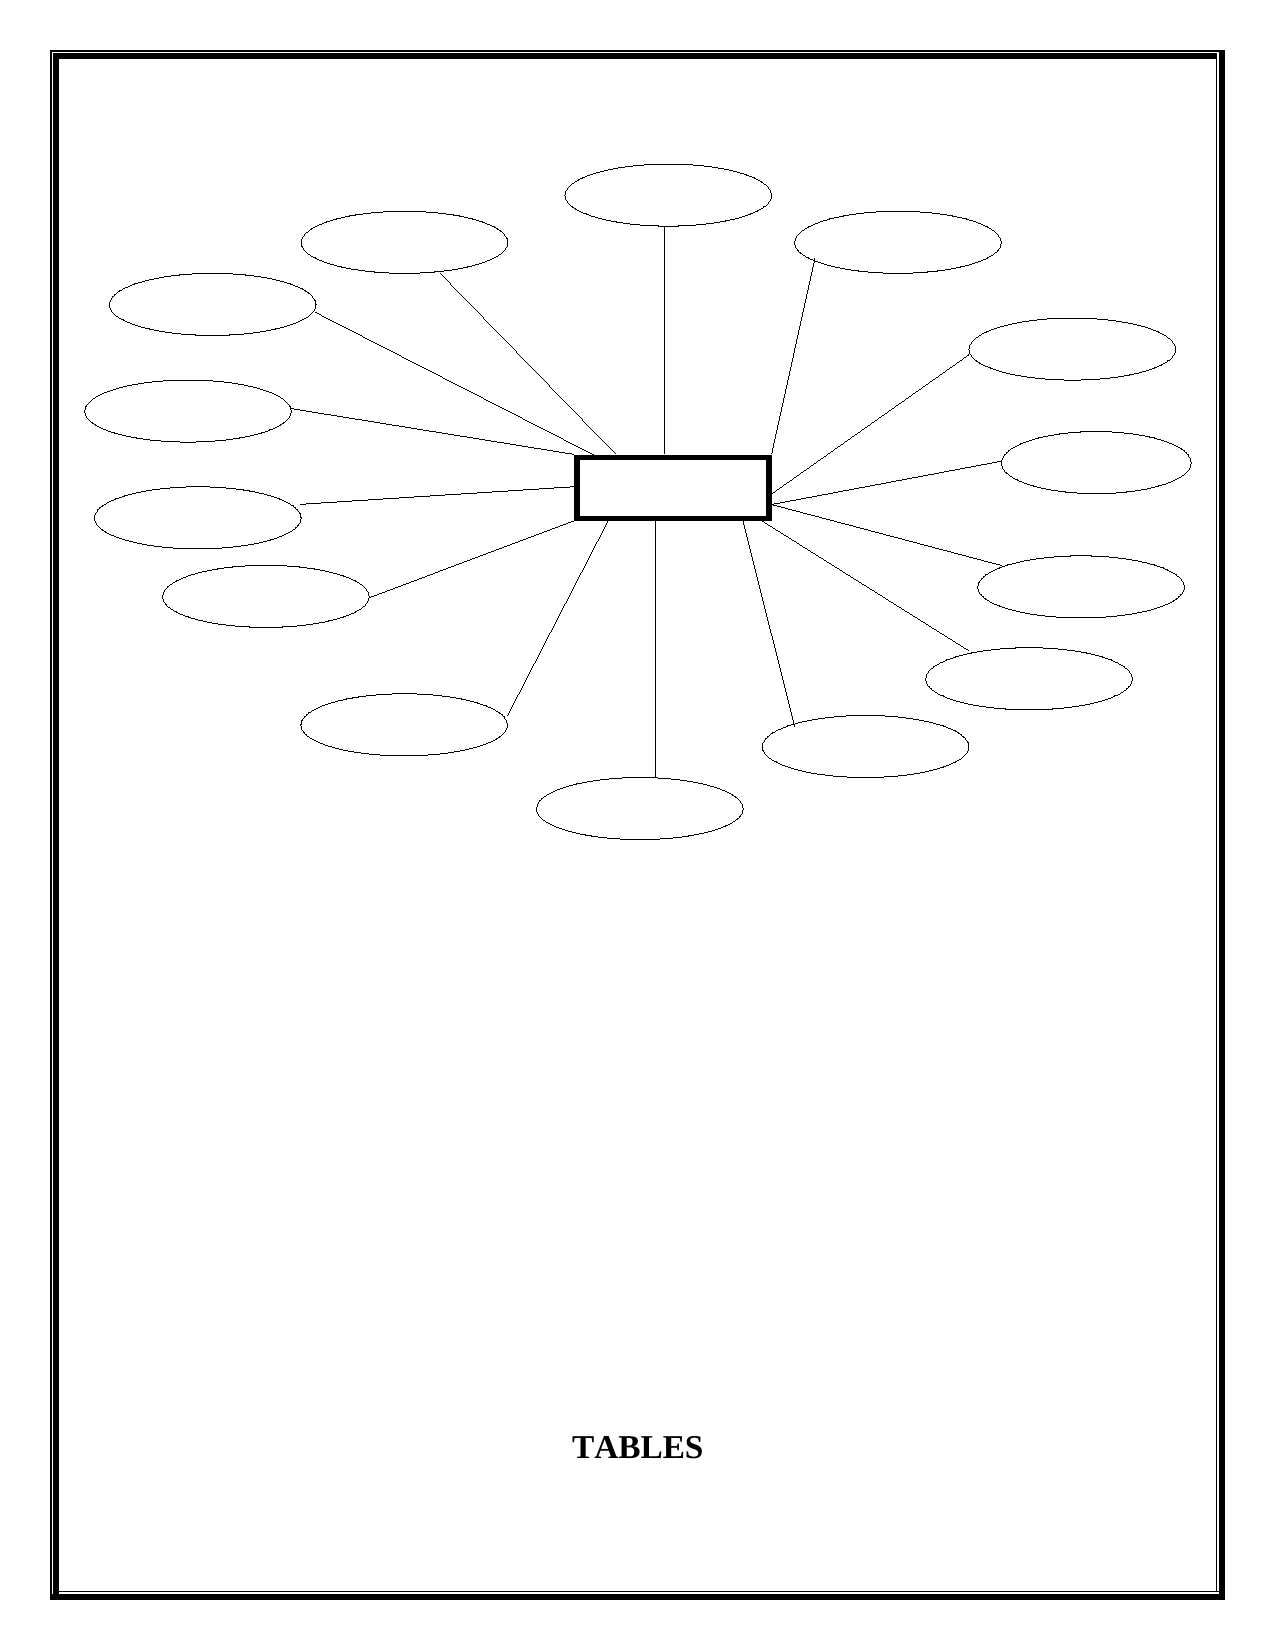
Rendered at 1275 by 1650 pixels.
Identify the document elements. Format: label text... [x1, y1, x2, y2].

text TABLES [150, 1428, 1125, 1466]
